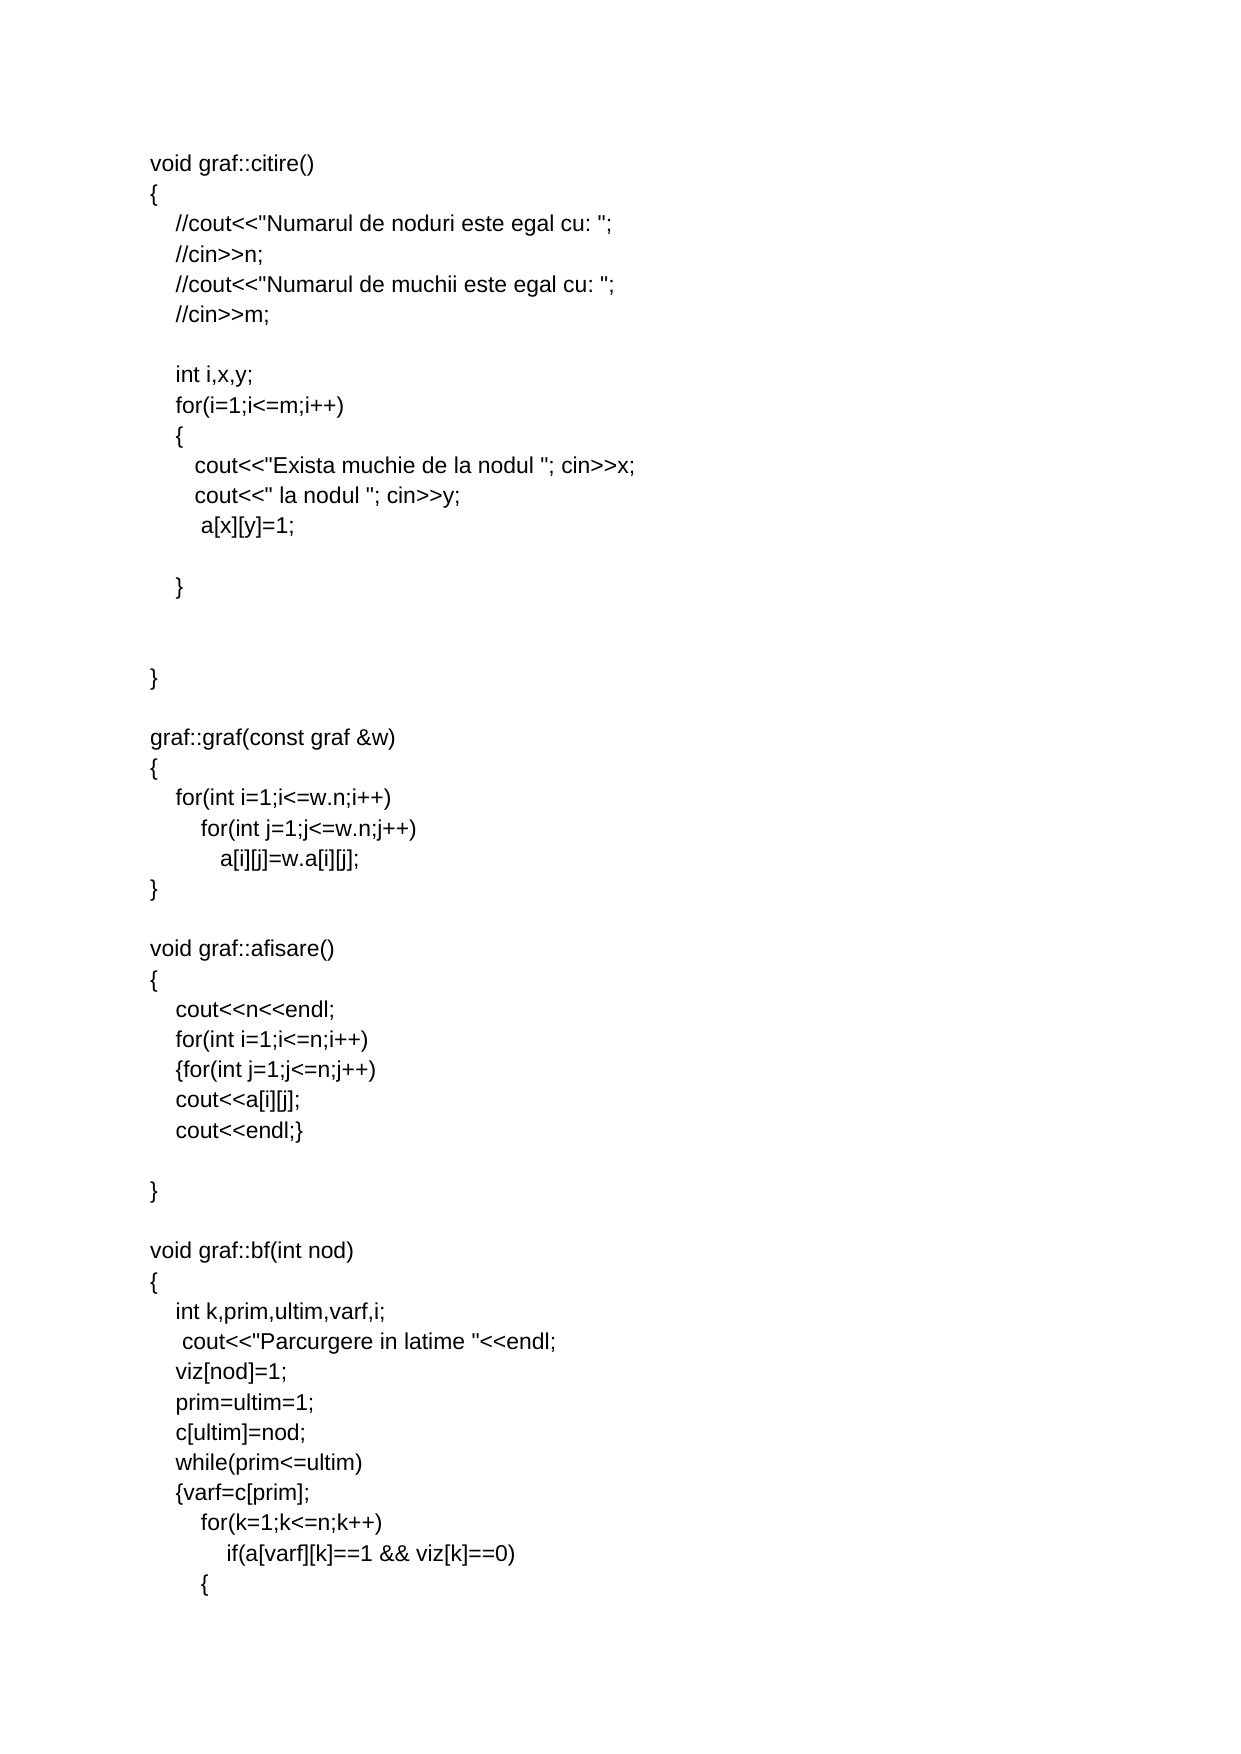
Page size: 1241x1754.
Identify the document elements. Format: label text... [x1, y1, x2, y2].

text for(int i=1;i<=n;i++) [150, 1026, 1090, 1052]
text //cin>>m; [150, 301, 1090, 327]
text int k,prim,ultim,varf,i; [150, 1298, 1090, 1324]
text int i,x,y; [150, 361, 1090, 388]
text { [150, 422, 1090, 448]
text //cout<<"Numarul de noduri este egal cu: "; [150, 210, 1090, 237]
text { [150, 1570, 1090, 1596]
text a[i][j]=w.a[i][j]; [150, 845, 1090, 871]
text } [150, 663, 1090, 690]
text { [150, 1268, 1090, 1294]
text { [150, 180, 1090, 207]
text { [150, 754, 1090, 781]
text viz[nod]=1; [150, 1358, 1090, 1385]
text for(k=1;k<=n;k++) [150, 1509, 1090, 1536]
text a[x][y]=1; [150, 512, 1090, 539]
text if(a[varf][k]==1 && viz[k]==0) [150, 1539, 1090, 1566]
text {for(int j=1;j<=n;j++) [150, 1056, 1090, 1083]
text prim=ultim=1; [150, 1388, 1090, 1415]
text cout<<n<<endl; [150, 996, 1090, 1022]
text cout<<" la nodul "; cin>>y; [150, 482, 1090, 509]
text } [150, 1177, 1090, 1203]
text //cin>>n; [150, 241, 1090, 267]
text void graf::citire() [150, 150, 1090, 176]
text } [150, 875, 1090, 901]
text cout<<endl;} [150, 1117, 1090, 1143]
text { [150, 966, 1090, 992]
text cout<<"Exista muchie de la nodul "; cin>>x; [150, 452, 1090, 478]
text void graf::bf(int nod) [150, 1237, 1090, 1264]
text } [150, 573, 1090, 599]
text cout<<a[i][j]; [150, 1086, 1090, 1113]
text //cout<<"Numarul de muchii este egal cu: "; [150, 271, 1090, 297]
text for(i=1;i<=m;i++) [150, 392, 1090, 418]
text graf::graf(const graf &w) [150, 724, 1090, 750]
text while(prim<=ultim) [150, 1449, 1090, 1475]
text cout<<"Parcurgere in latime "<<endl; [150, 1328, 1090, 1354]
text {varf=c[prim]; [150, 1479, 1090, 1506]
text for(int i=1;i<=w.n;i++) [150, 784, 1090, 811]
text void graf::afisare() [150, 935, 1090, 962]
text c[ultim]=nod; [150, 1419, 1090, 1445]
text for(int j=1;j<=w.n;j++) [150, 814, 1090, 841]
